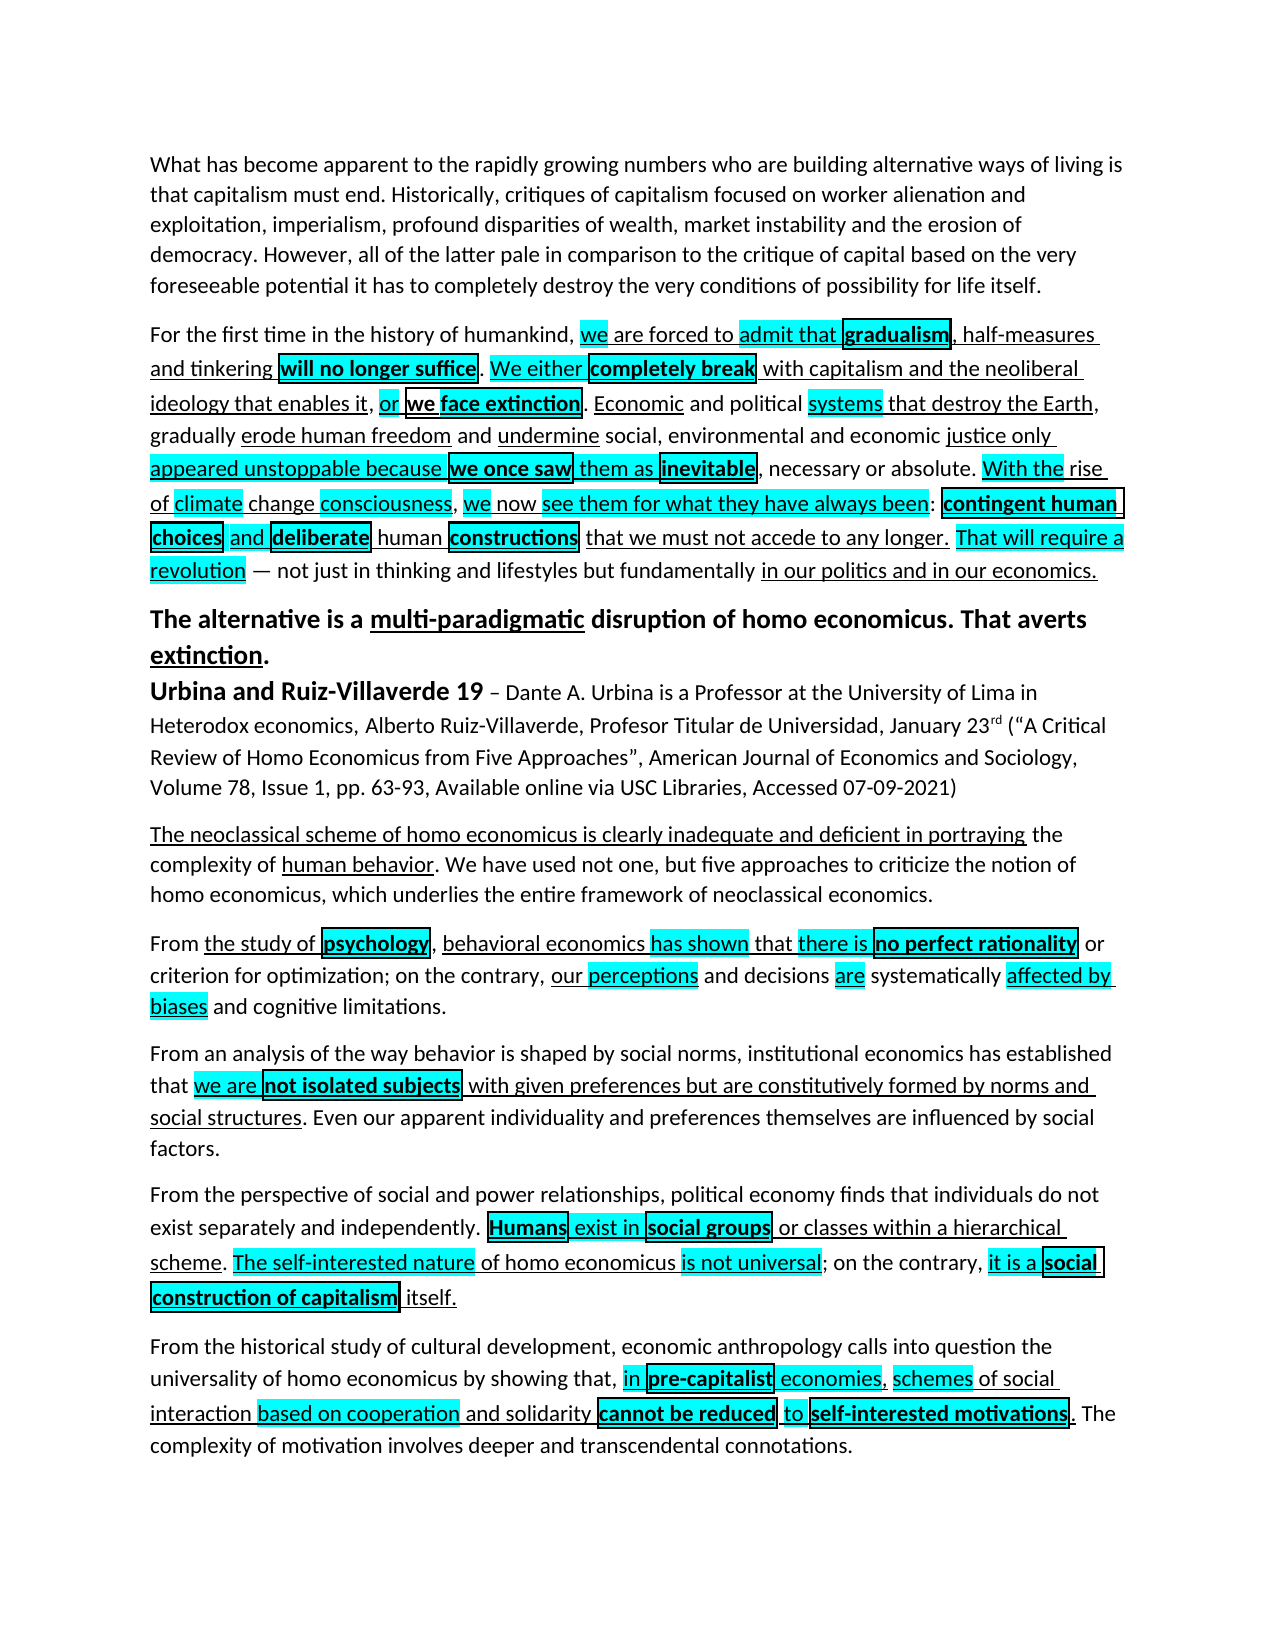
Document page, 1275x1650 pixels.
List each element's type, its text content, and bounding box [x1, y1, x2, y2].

text For the first time in the history of humankind, we are forced to admit that gradualism, half-measures and tinkering will no longer suffice. We either completely break with capitalism and the neoliberal ideology that enables it, or we face extinction. Economic and political systems that destroy the Earth, gradually erode human freedom and undermine social, environmental and economic justice only appeared unstoppable because we once saw them as inevitable, necessary or absolute. With the rise of climate change consciousness, we now see them for what they have always been: contingent human choices and deliberate human constructions that we must not accede to any longer. That will require a revolution — not just in thinking and lifestyles but fundamentally in our politics and in our economics. [150, 318, 1125, 584]
text From the study of psychology, behavioral economics has shown that there is no perfect rationality or criterion for optimization; on the contrary, our perceptions and decisions are systematically affected by biases and cognitive limitations. [150, 927, 1125, 1020]
text What has become apparent to the rapidly growing numbers who are building alternative ways of living is that capitalism must end. Historically, critiques of capitalism focused on worker alienation and exploitation, imperialism, profound disparities of wealth, market instability and the erosion of democracy. However, all of the latter pale in comparison to the critique of capital based on the very foreseeable potential it has to completely destroy the very conditions of possibility for life itself. [150, 150, 1125, 299]
text The neoclassical scheme of homo economicus is clearly inadequate and deficient in portraying the complexity of human behavior. We have used not one, but five approaches to criticize the notion of homo economicus, which underlies the entire framework of neoclassical economics. [150, 820, 1125, 908]
text From an analysis of the way behavior is shaped by social norms, institutional economics has established that we are not isolated subjects with given preferences but are constitutively formed by norms and social structures. Even our apparent individuality and preferences themselves are influenced by social factors. [150, 1039, 1125, 1162]
text Urbina and Ruiz-Villaverde 19 – Dante A. Urbina is a Professor at the University of Lima in Heterodox economics, Alberto Ruiz-Villaverde, Profesor Titular de Universidad, January 23rd (“A Critical Review of Homo Economicus from Five Approaches”, American Journal of Economics and Sociology, Volume 78, Issue 1, pp. 63-93, Available online via USC Libraries, Accessed 07-09-2021) [150, 674, 1125, 801]
text From the historical study of cultural development, economic anthropology calls into question the universality of homo economicus by showing that, in pre-capitalist economies, schemes of social interaction based on cooperation and solidarity cannot be reduced to self-interested motivations. The complexity of motivation involves deeper and transcendental connotations. [150, 1332, 1125, 1459]
subtitle The alternative is a multi-paradigmatic disruption of homo economicus. That averts extinction. [150, 603, 1125, 671]
text From the perspective of social and power relationships, political economy finds that individuals do not exist separately and independently. Humans exist in social groups or classes within a hierarchical scheme. The self-interested nature of homo economicus is not universal; on the contrary, it is a social construction of capitalism itself. [150, 1181, 1125, 1313]
